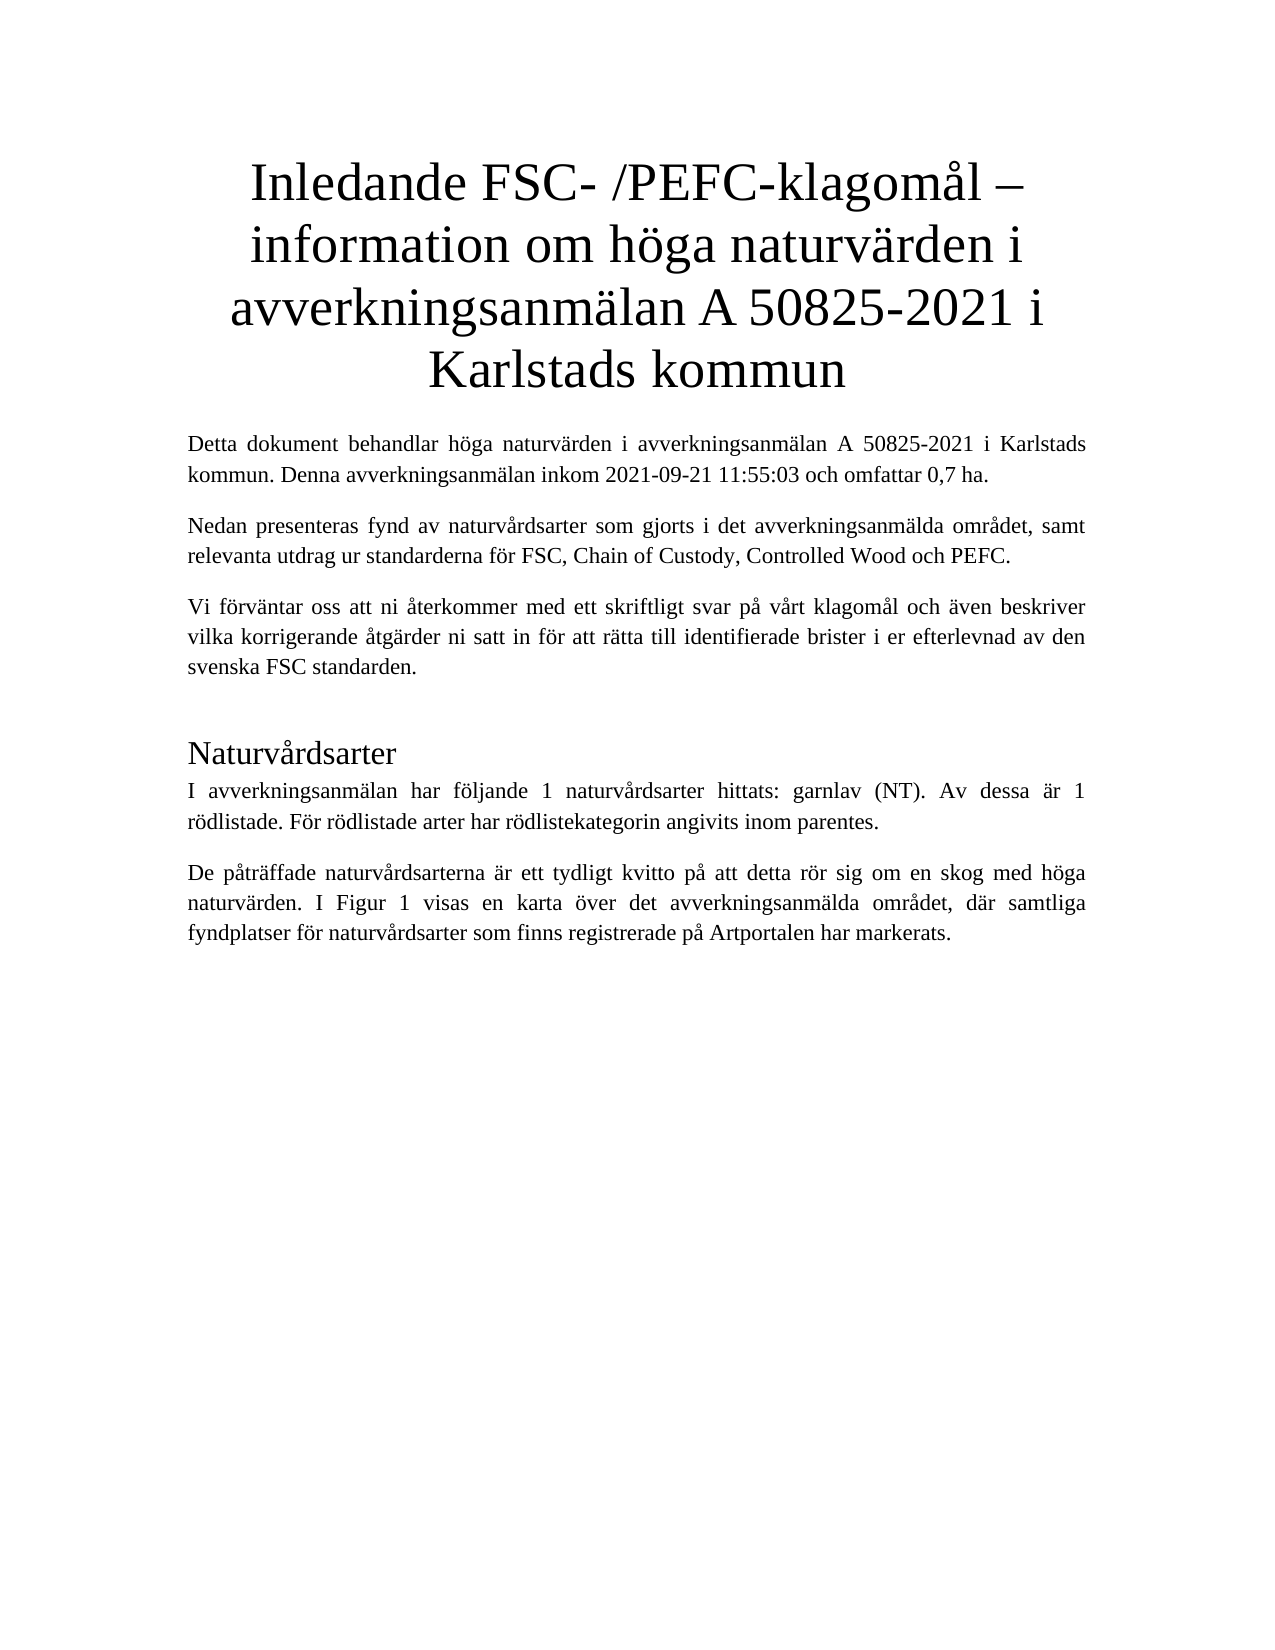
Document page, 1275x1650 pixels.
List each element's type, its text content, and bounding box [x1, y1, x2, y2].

text Nedan presenteras fynd av naturvårdsarter som gjorts i det avverkningsanmälda området, samt relevanta utdrag ur standarderna för FSC, Chain of Custody, Controlled Wood och PEFC. [187, 512, 1087, 568]
text De påträffade naturvårdsarterna är ett tydligt kvitto på att detta rör sig om en skog med höga naturvärden. I Figur 1 visas en karta över det avverkningsanmälda området, där samtliga fyndplatser för naturvårdsarter som finns registrerade på Artportalen har markerats. [187, 859, 1087, 946]
title Inledande FSC- /PEFC-klagomål – information om höga naturvärden i avverkningsanmälan A 50825-2021 i Karlstads kommun [187, 150, 1087, 399]
subtitle Naturvårdsarter [187, 733, 1087, 772]
text Vi förväntar oss att ni återkommer med ett skriftligt svar på vårt klagomål och även beskriver vilka korrigerande åtgärder ni satt in för att rätta till identifierade brister i er efterlevnad av den svenska FSC standarden. [187, 593, 1087, 680]
text Detta dokument behandlar höga naturvärden i avverkningsanmälan A 50825-2021 i Karlstads kommun. Denna avverkningsanmälan inkom 2021-09-21 11:55:03 och omfattar 0,7 ha. [187, 430, 1087, 487]
text I avverkningsanmälan har följande 1 naturvårdsarter hittats: garnlav (NT). Av dessa är 1 rödlistade. För rödlistade arter har rödlistekategorin angivits inom parentes. [187, 778, 1087, 834]
